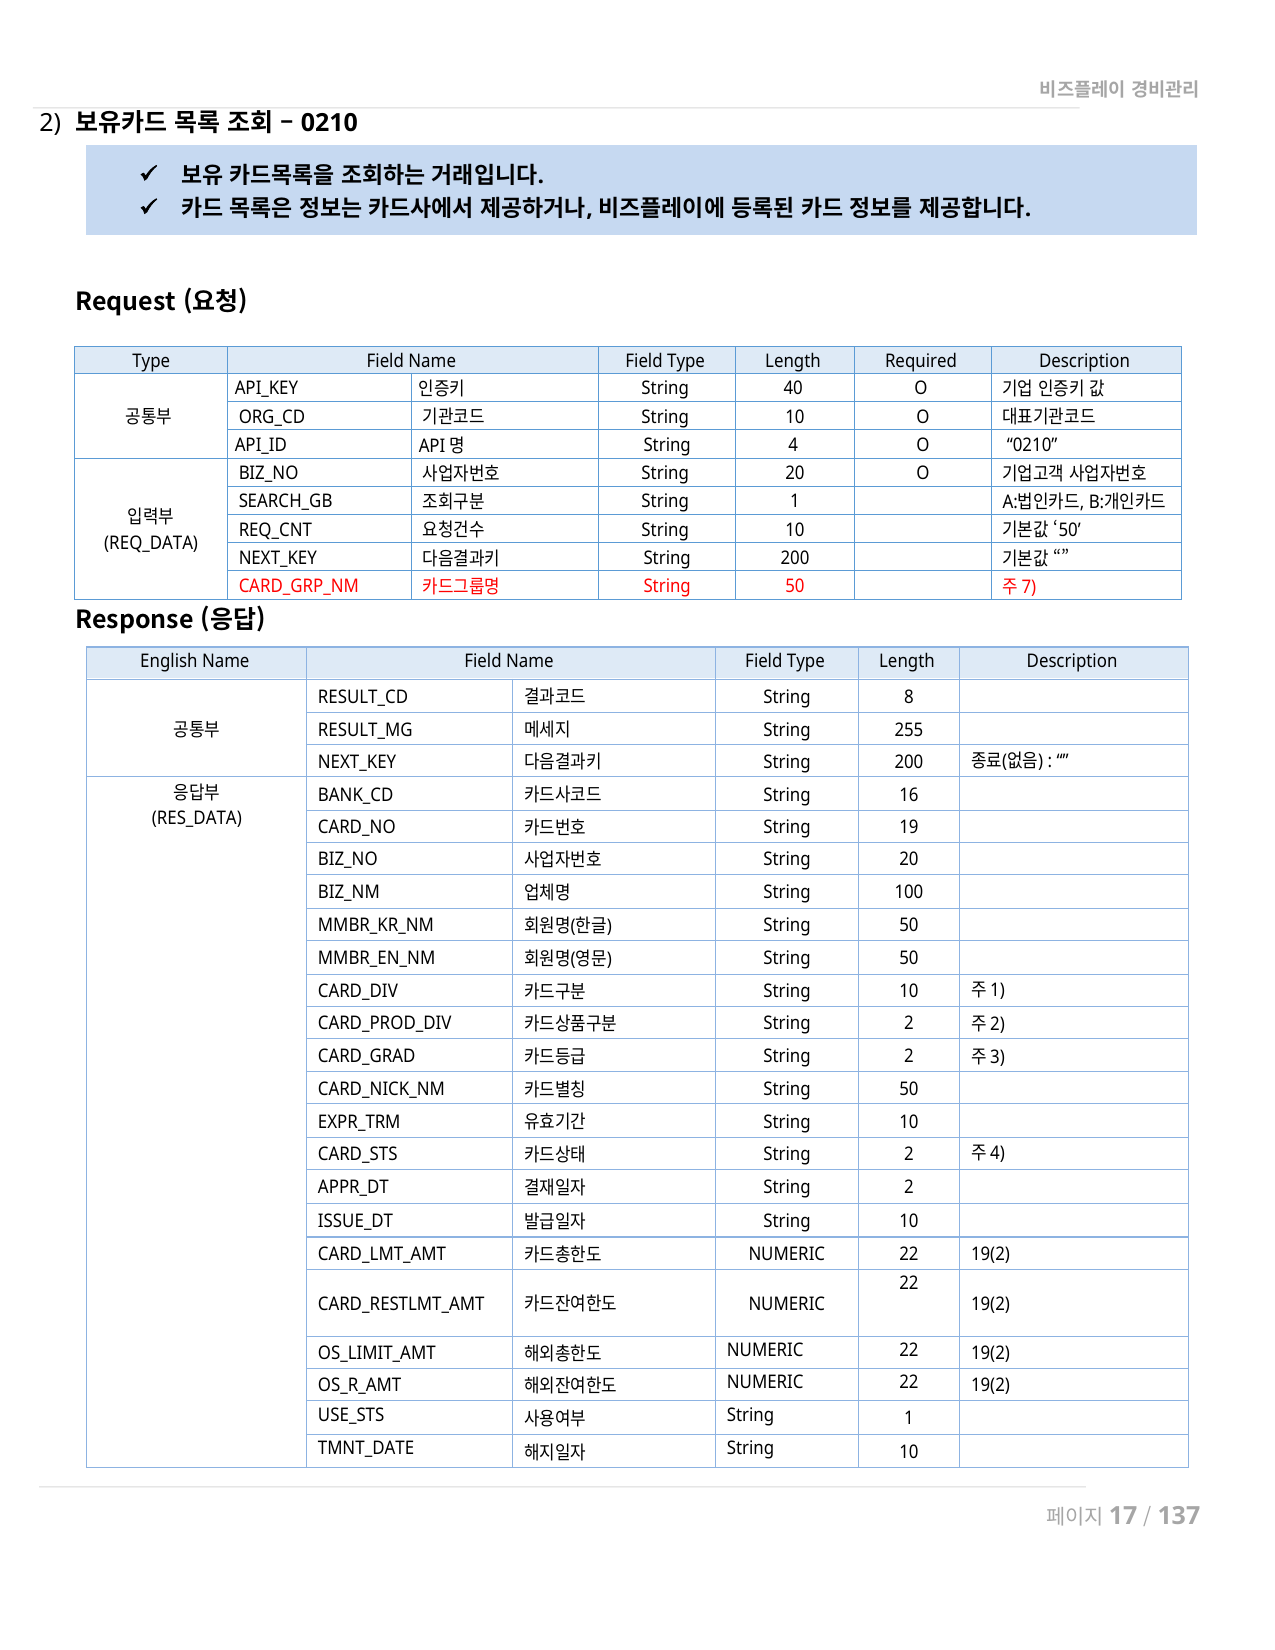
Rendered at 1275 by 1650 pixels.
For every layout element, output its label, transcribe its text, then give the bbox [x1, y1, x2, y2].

table_cell 카드사코드 [513, 777, 715, 810]
table_header Field Type [599, 347, 735, 373]
table_header Field Name [307, 648, 715, 678]
table_cell CARD_PROD_DIV [307, 1007, 512, 1038]
table_cell [960, 713, 1188, 744]
table_cell 1 [859, 1401, 959, 1433]
table_cell String [716, 1072, 858, 1103]
table_cell String [716, 1138, 858, 1169]
table_cell 10 [859, 975, 959, 1006]
table_cell CARD_GRAD [307, 1039, 512, 1071]
table_cell 응답부 (RES_DATA) [87, 777, 306, 1467]
table_cell 10 [736, 515, 854, 542]
table_cell 기업 인증키 값 [992, 374, 1181, 401]
table_cell [855, 487, 991, 514]
table_cell 해지일자 [513, 1435, 715, 1467]
table_cell 결과코드 [513, 680, 715, 712]
table_cell String [716, 941, 858, 973]
table_cell [960, 1204, 1188, 1236]
table_cell 입력부 (REQ_DATA) [75, 459, 227, 599]
table_cell String [716, 975, 858, 1006]
table_cell “0210” [992, 430, 1181, 457]
table_cell 카드별칭 [513, 1072, 715, 1103]
table_cell OS_LIMIT_AMT [307, 1337, 512, 1368]
table_cell 사업자번호 [412, 459, 598, 486]
table_cell 40 [736, 374, 854, 401]
table_cell ISSUE_DT [307, 1204, 512, 1236]
table_cell OS_R_AMT [307, 1369, 512, 1400]
table_cell NEXT_KEY [228, 543, 411, 570]
table_cell 2 [859, 1007, 959, 1038]
table_cell String [716, 1007, 858, 1038]
table_cell 기본값 “” [992, 543, 1181, 570]
table_cell 50 [859, 941, 959, 973]
table_cell 주1) [960, 975, 1188, 1006]
table_cell 10 [859, 1204, 959, 1236]
table_cell 사업자번호 [513, 843, 715, 874]
table_cell String [716, 713, 858, 744]
table_cell 200 [859, 745, 959, 776]
table_cell 19(2) [960, 1369, 1188, 1400]
table_cell O [855, 402, 991, 429]
table_cell 해외잔여한도 [513, 1369, 715, 1400]
table_cell 공통부 [87, 680, 306, 776]
table_cell 19(2) [960, 1238, 1188, 1268]
table_cell 업체명 [513, 875, 715, 908]
table_cell [855, 571, 991, 599]
table_cell 회원명(영문) [513, 941, 715, 973]
table_cell CARD_LMT_AMT [307, 1238, 512, 1268]
table_cell [960, 1435, 1188, 1467]
table_cell 19(2) [960, 1270, 1188, 1336]
table_cell 주7) [992, 571, 1181, 599]
table_cell 10 [859, 1435, 959, 1467]
table_cell String [716, 1104, 858, 1137]
table_cell String [716, 1435, 858, 1467]
table_cell String [716, 811, 858, 842]
table_cell [960, 843, 1188, 874]
table_cell String [599, 402, 735, 429]
table_cell 200 [736, 543, 854, 570]
table_cell ORG_CD [228, 402, 411, 429]
table_cell String [716, 1401, 858, 1433]
table_cell String [599, 543, 735, 570]
table_cell 2 [859, 1039, 959, 1071]
table_cell USE_STS [307, 1401, 512, 1433]
table_cell 16 [859, 777, 959, 810]
table_header Field Name [228, 347, 598, 373]
table_cell API_ID [228, 430, 411, 457]
table_cell 2 [859, 1138, 959, 1169]
table_cell String [716, 843, 858, 874]
table_cell MMBR_KR_NM [307, 909, 512, 940]
table_cell 4 [736, 430, 854, 457]
table_cell CARD_NO [307, 811, 512, 842]
table_cell 2 [859, 1170, 959, 1203]
table_cell 요청건수 [412, 515, 598, 542]
table_cell 19 [859, 811, 959, 842]
table_cell NUMERIC [716, 1337, 858, 1368]
table_cell RESULT_CD [307, 680, 512, 712]
table_cell 카드상태 [513, 1138, 715, 1169]
table_cell String [599, 487, 735, 514]
table_cell CARD_RESTLMT_AMT [307, 1270, 512, 1336]
table_cell 100 [859, 875, 959, 908]
table_header Length [736, 347, 854, 373]
table_cell 10 [859, 1104, 959, 1137]
subtitle 보유카드 목록 조회 – 0210 [39, 102, 1181, 138]
table_cell String [599, 374, 735, 401]
table_cell String [716, 745, 858, 776]
table_cell 종료(없음) : “” [960, 745, 1188, 776]
table_cell MMBR_EN_NM [307, 941, 512, 973]
table_cell SEARCH_GB [228, 487, 411, 514]
table_cell [960, 941, 1188, 973]
table_cell [960, 875, 1188, 908]
table_cell 공통부 [75, 374, 227, 457]
table_cell CARD_NICK_NM [307, 1072, 512, 1103]
table_cell NUMERIC [716, 1369, 858, 1400]
table_cell [960, 680, 1188, 712]
table_cell [960, 909, 1188, 940]
table_cell 50 [859, 909, 959, 940]
table_cell String [716, 777, 858, 810]
table_cell String [716, 1204, 858, 1236]
table_cell 회원명(한글) [513, 909, 715, 940]
table_cell 10 [736, 402, 854, 429]
table_cell 카드그룹명 [412, 571, 598, 599]
table_header Field Type [716, 648, 858, 678]
table_cell String [716, 680, 858, 712]
table_cell String [716, 1039, 858, 1071]
table_cell 20 [859, 843, 959, 874]
table_cell API 명 [412, 430, 598, 457]
table_cell 카드번호 [513, 811, 715, 842]
table_cell String [716, 909, 858, 940]
table_cell [960, 1072, 1188, 1103]
table_cell 기업고객 사업자번호 [992, 459, 1181, 486]
table_cell 카드총한도 [513, 1238, 715, 1268]
table_cell 사용여부 [513, 1401, 715, 1433]
table_cell 주4) [960, 1138, 1188, 1169]
table_cell 기본값 ‘50’ [992, 515, 1181, 542]
table_header Required [855, 347, 991, 373]
table_cell CARD_DIV [307, 975, 512, 1006]
table_cell 카드등급 [513, 1039, 715, 1071]
table_cell 주3) [960, 1039, 1188, 1071]
table_cell CARD_STS [307, 1138, 512, 1169]
table_cell 조회구분 [412, 487, 598, 514]
table_header Length [859, 648, 959, 678]
table_cell 22 [859, 1369, 959, 1400]
table_cell [960, 1170, 1188, 1203]
table_cell 8 [859, 680, 959, 712]
table_cell [960, 811, 1188, 842]
table_cell BIZ_NM [307, 875, 512, 908]
table_cell API_KEY [228, 374, 411, 401]
table_cell CARD_GRP_NM [228, 571, 411, 599]
table_cell 50 [859, 1072, 959, 1103]
table_cell NEXT_KEY [307, 745, 512, 776]
table_cell String [599, 459, 735, 486]
table_cell 결재일자 [513, 1170, 715, 1203]
table_cell 발급일자 [513, 1204, 715, 1236]
table_cell 22 [859, 1337, 959, 1368]
table_cell 주2) [960, 1007, 1188, 1038]
table_cell [855, 543, 991, 570]
table_cell REQ_CNT [228, 515, 411, 542]
table_cell 기관코드 [412, 402, 598, 429]
table_cell 20 [736, 459, 854, 486]
table_cell String [599, 430, 735, 457]
table_cell [960, 1401, 1188, 1433]
table_cell APPR_DT [307, 1170, 512, 1203]
table_cell TMNT_DATE [307, 1435, 512, 1467]
table_cell 카드상품구분 [513, 1007, 715, 1038]
table_header Description [960, 648, 1188, 678]
table_cell 인증키 [412, 374, 598, 401]
table_cell BANK_CD [307, 777, 512, 810]
table_cell 255 [859, 713, 959, 744]
table_cell 유효기간 [513, 1104, 715, 1137]
table_header Description [992, 347, 1181, 373]
table_cell String [599, 571, 735, 599]
table_cell String [599, 515, 735, 542]
table_cell 19(2) [960, 1337, 1188, 1368]
table_cell 50 [736, 571, 854, 599]
table_cell O [855, 430, 991, 457]
table_cell [855, 515, 991, 542]
table_cell 메세지 [513, 713, 715, 744]
table_cell 해외총한도 [513, 1337, 715, 1368]
table_cell 카드잔여한도 [513, 1270, 715, 1336]
table_header English Name [87, 648, 306, 678]
table_cell 1 [736, 487, 854, 514]
table_cell RESULT_MG [307, 713, 512, 744]
table_cell A:법인카드, B:개인카드 [992, 487, 1181, 514]
table_header Type [75, 347, 227, 373]
table_cell BIZ_NO [307, 843, 512, 874]
table_cell 대표기관코드 [992, 402, 1181, 429]
table_cell 다음결과키 [412, 543, 598, 570]
table_cell String [716, 1170, 858, 1203]
table_cell String [716, 875, 858, 908]
table_cell EXPR_TRM [307, 1104, 512, 1137]
table_header 보유 카드목록을 조회하는 거래입니다. 카드 목록은 정보는 카드사에서 제공하거나, 비즈플레이에 등록된 카드 정보를 제공합니다. [86, 145, 1197, 235]
table_cell NUMERIC [716, 1238, 858, 1268]
table_cell O [855, 374, 991, 401]
table_cell 22 [859, 1270, 959, 1336]
table_cell O [855, 459, 991, 486]
table_cell 22 [859, 1238, 959, 1268]
table_cell 다음결과키 [513, 745, 715, 776]
text Request (요청) [75, 282, 1200, 318]
table_cell NUMERIC [716, 1270, 858, 1336]
table_cell BIZ_NO [228, 459, 411, 486]
table_cell 카드구분 [513, 975, 715, 1006]
table_cell [960, 1104, 1188, 1137]
table_cell [960, 777, 1188, 810]
text Response (응답) [75, 350, 1200, 636]
